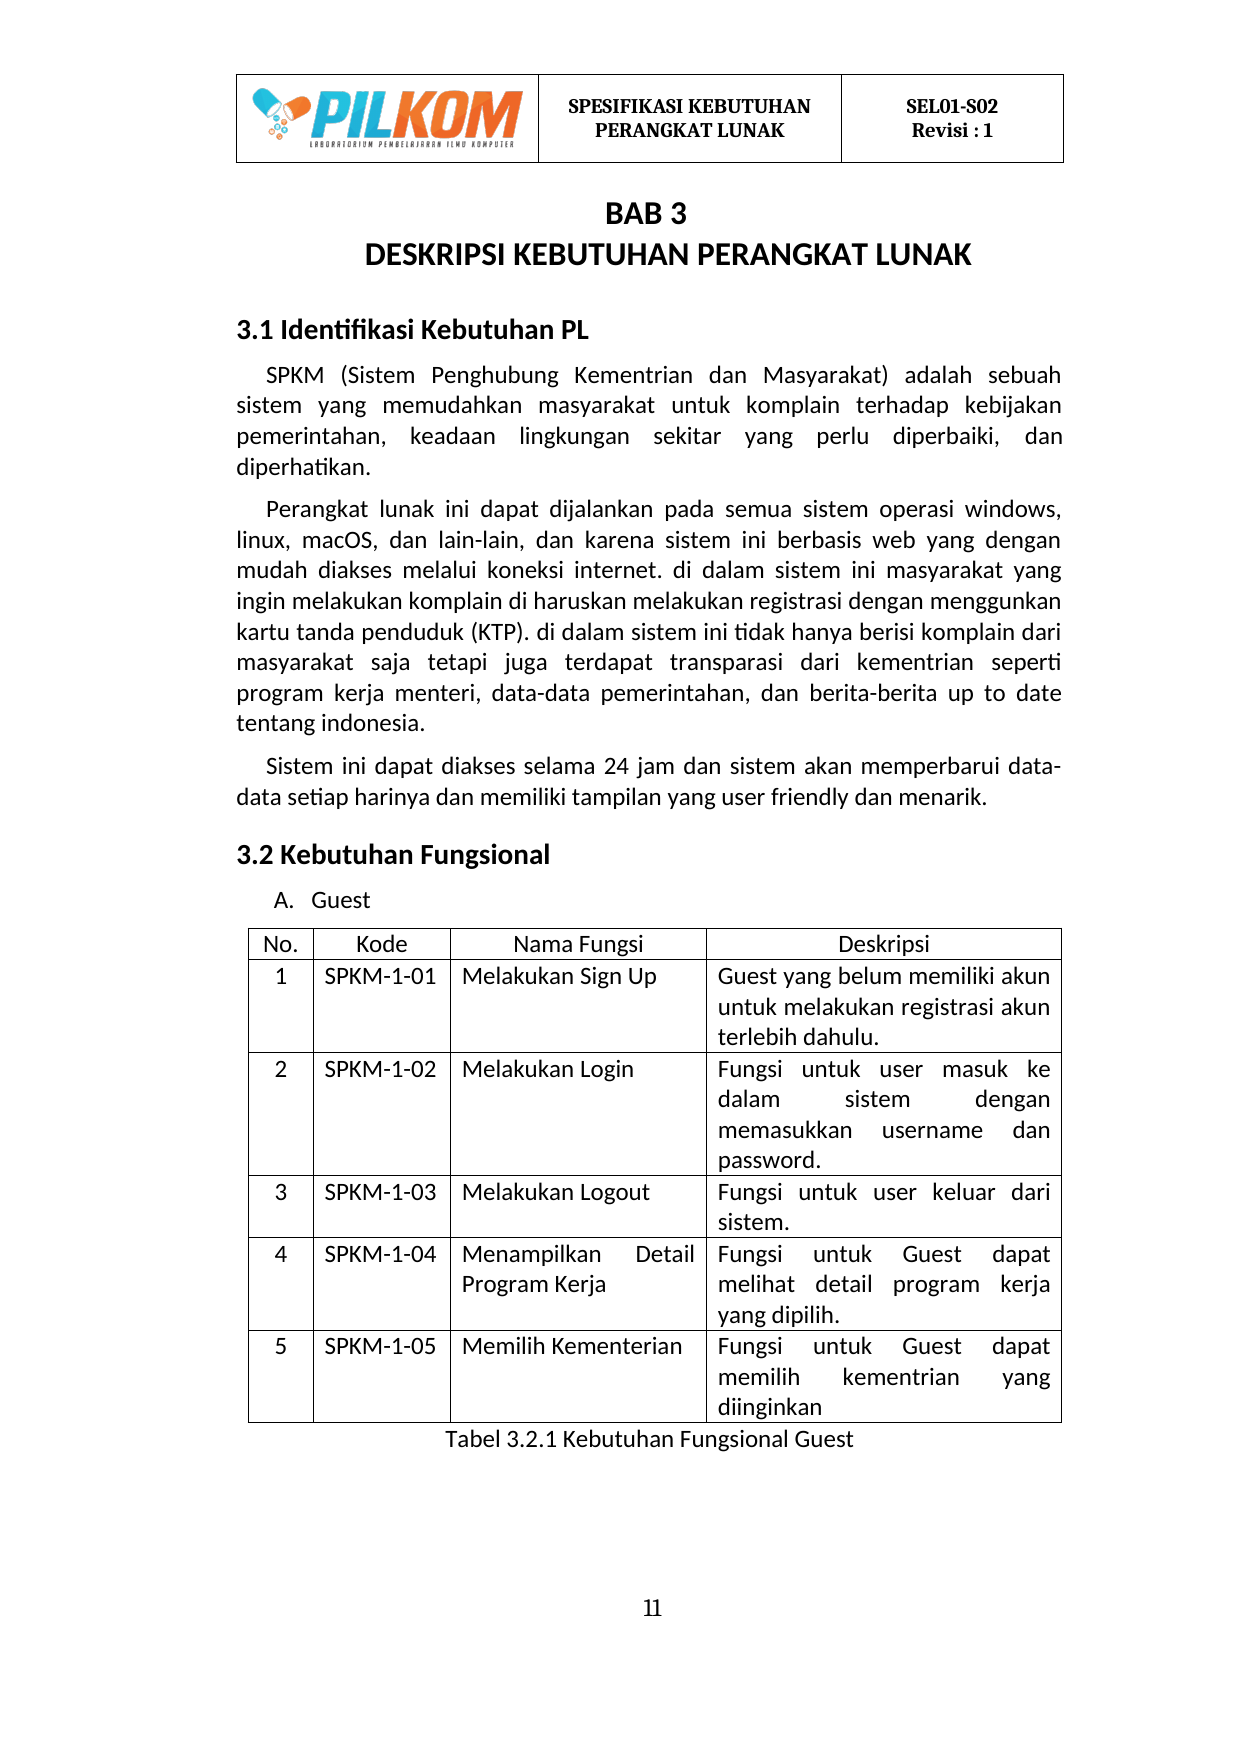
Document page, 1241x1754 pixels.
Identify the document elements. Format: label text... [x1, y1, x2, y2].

table_cell Fungsi untuk user masuk ke dalam sistem dengan memasukkan username dan password. [707, 1053, 1061, 1175]
table_cell Melakukan Sign Up [451, 960, 706, 1052]
table_cell Fungsi untuk user keluar dari sistem. [707, 1176, 1061, 1237]
table_cell Melakukan Login [451, 1053, 706, 1175]
table_cell SPKM-1-05 [314, 1331, 450, 1422]
text Tabel 3.2.1 Kebutuhan Fungsional Guest [236, 1423, 1063, 1454]
table_header Deskripsi [707, 929, 1061, 959]
table_cell SPKM-1-01 [314, 960, 450, 1052]
table_cell Guest yang belum memiliki akun untuk melakukan registrasi akun terlebih dahulu. [707, 960, 1061, 1052]
table_cell SPKM-1-02 [314, 1053, 450, 1175]
table_header Kode [314, 929, 450, 959]
text Perangkat lunak ini dapat dijalankan pada semua sistem operasi windows, linux, macOS, dan lain-lain, dan karena sistem ini berbasis web yang dengan mudah diakses melalui koneksi internet. di dalam sistem ini masyarakat yang ingin melakukan komplain di haruskan melakukan registrasi dengan menggunkan kartu tanda penduduk (KTP). di dalam sistem ini tidak hanya berisi komplain dari masyarakat saja tetapi juga terdapat transparasi dari kementrian seperti program kerja menteri, data-data pemerintahan, dan berita-berita up to date tentang indonesia. [236, 494, 1063, 738]
subtitle Kebutuhan Fungsional [236, 836, 1063, 872]
table_cell 5 [249, 1331, 313, 1422]
table_cell Memilih Kementerian [451, 1331, 706, 1422]
text SPKM (Sistem Penghubung Kementrian dan Masyarakat) adalah sebuah sistem yang memudahkan masyarakat untuk komplain terhadap kebijakan pemerintahan, keadaan lingkungan sekitar yang perlu diperbaiki, dan diperhatikan. [236, 359, 1063, 481]
table_cell 2 [249, 1053, 313, 1175]
table_header Nama Fungsi [451, 929, 706, 959]
text Sistem ini dapat diakses selama 24 jam dan sistem akan memperbarui data-data setiap harinya dan memiliki tampilan yang user friendly dan menarik. [236, 750, 1063, 811]
picture [247, 85, 527, 152]
table_cell 4 [249, 1238, 313, 1329]
table_cell Melakukan Logout [451, 1176, 706, 1237]
subtitle DESKRIPSI KEBUTUHAN PERANGKAT LUNAK [236, 192, 1063, 273]
table_header No. [249, 929, 313, 959]
table_cell SPKM-1-03 [314, 1176, 450, 1237]
table_cell Fungsi untuk Guest dapat memilih kementrian yang diinginkan [707, 1331, 1061, 1422]
table_cell SPKM-1-04 [314, 1238, 450, 1329]
table_cell 1 [249, 960, 313, 1052]
list Guest [274, 884, 1063, 915]
table_cell Menampilkan Detail Program Kerja [451, 1238, 706, 1329]
subtitle Identifikasi Kebutuhan PL [236, 311, 1063, 347]
table_cell 3 [249, 1176, 313, 1237]
table_cell Fungsi untuk Guest dapat melihat detail program kerja yang dipilih. [707, 1238, 1061, 1329]
